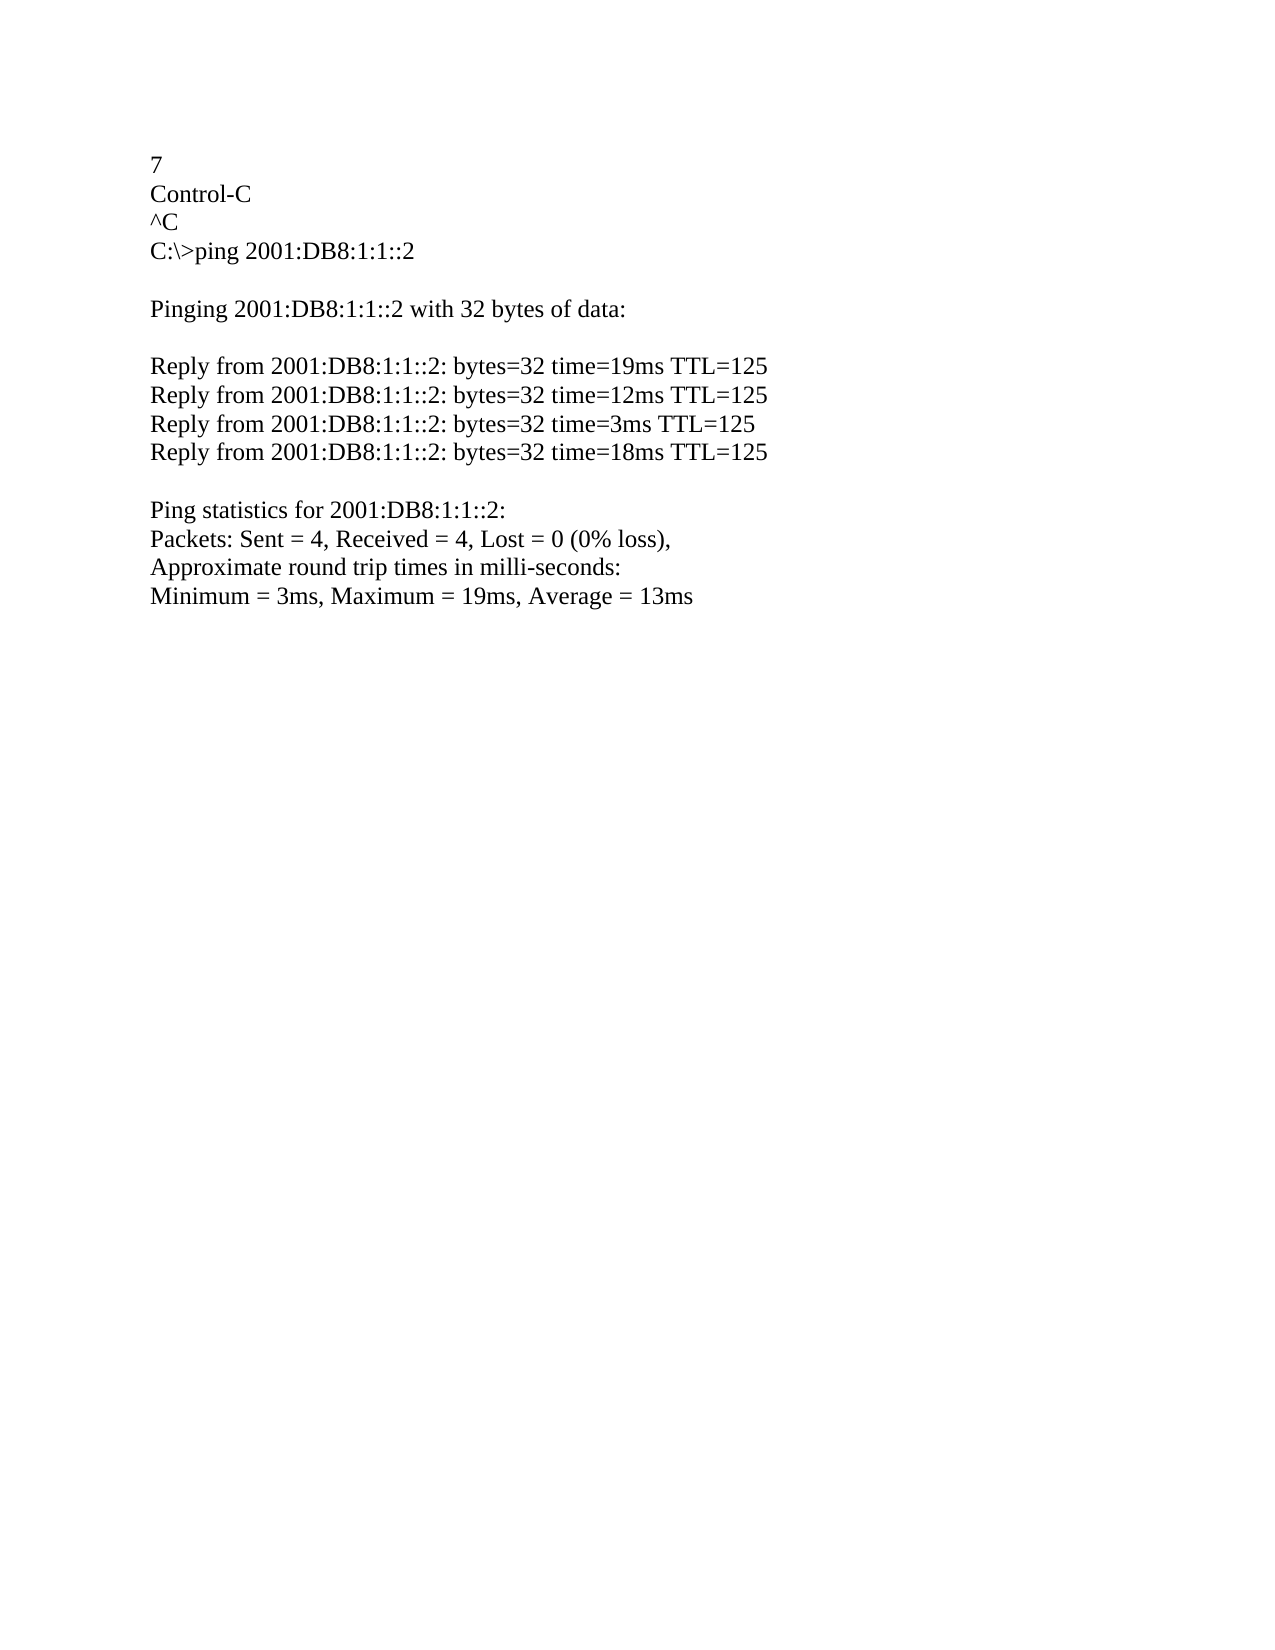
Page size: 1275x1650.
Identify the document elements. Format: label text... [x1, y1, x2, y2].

text Reply from 2001:DB8:1:1::2: bytes=32 time=18ms TTL=125 [150, 437, 1125, 466]
text Reply from 2001:DB8:1:1::2: bytes=32 time=12ms TTL=125 [150, 380, 1125, 409]
text Ping statistics for 2001:DB8:1:1::2: [150, 495, 1125, 524]
text ^C [150, 207, 1125, 236]
text Control-C [150, 179, 1125, 207]
text Approximate round trip times in milli-seconds: [150, 552, 1125, 581]
text Pinging 2001:DB8:1:1::2 with 32 bytes of data: [150, 294, 1125, 322]
text Minimum = 3ms, Maximum = 19ms, Average = 13ms [150, 581, 1125, 610]
text Reply from 2001:DB8:1:1::2: bytes=32 time=19ms TTL=125 [150, 351, 1125, 380]
text C:\>ping 2001:DB8:1:1::2 [150, 236, 1125, 265]
text 7 [150, 150, 1125, 179]
text Reply from 2001:DB8:1:1::2: bytes=32 time=3ms TTL=125 [150, 409, 1125, 437]
text Packets: Sent = 4, Received = 4, Lost = 0 (0% loss), [150, 524, 1125, 552]
